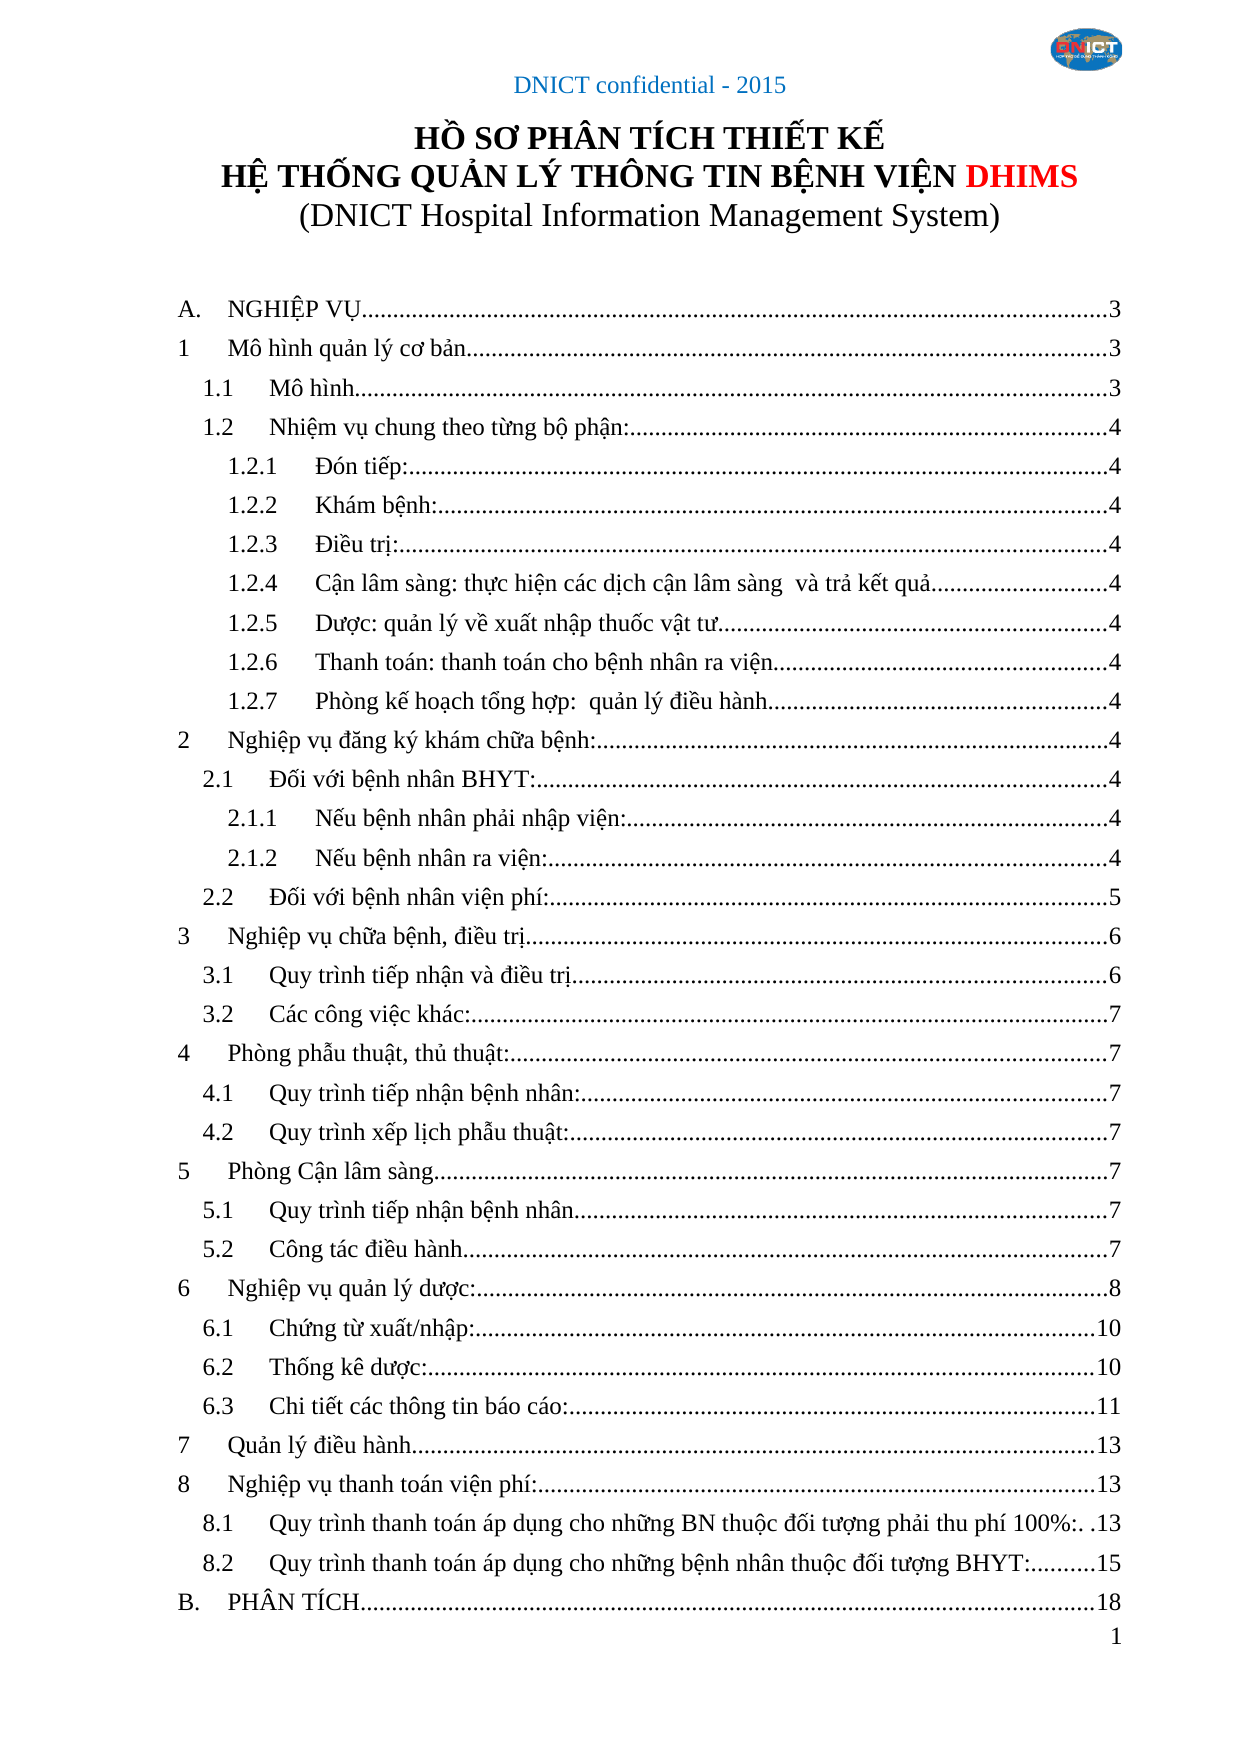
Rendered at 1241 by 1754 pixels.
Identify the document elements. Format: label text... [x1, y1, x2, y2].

text HỒ SƠ PHÂN TÍCH THIẾT KẾ [177, 118, 1122, 156]
picture [1050, 28, 1123, 71]
text HỆ THỐNG QUẢN LÝ THÔNG TIN BỆNH VIỆN DHIMS [177, 156, 1122, 195]
text (DNICT Hospital Information Management System) [177, 195, 1122, 233]
